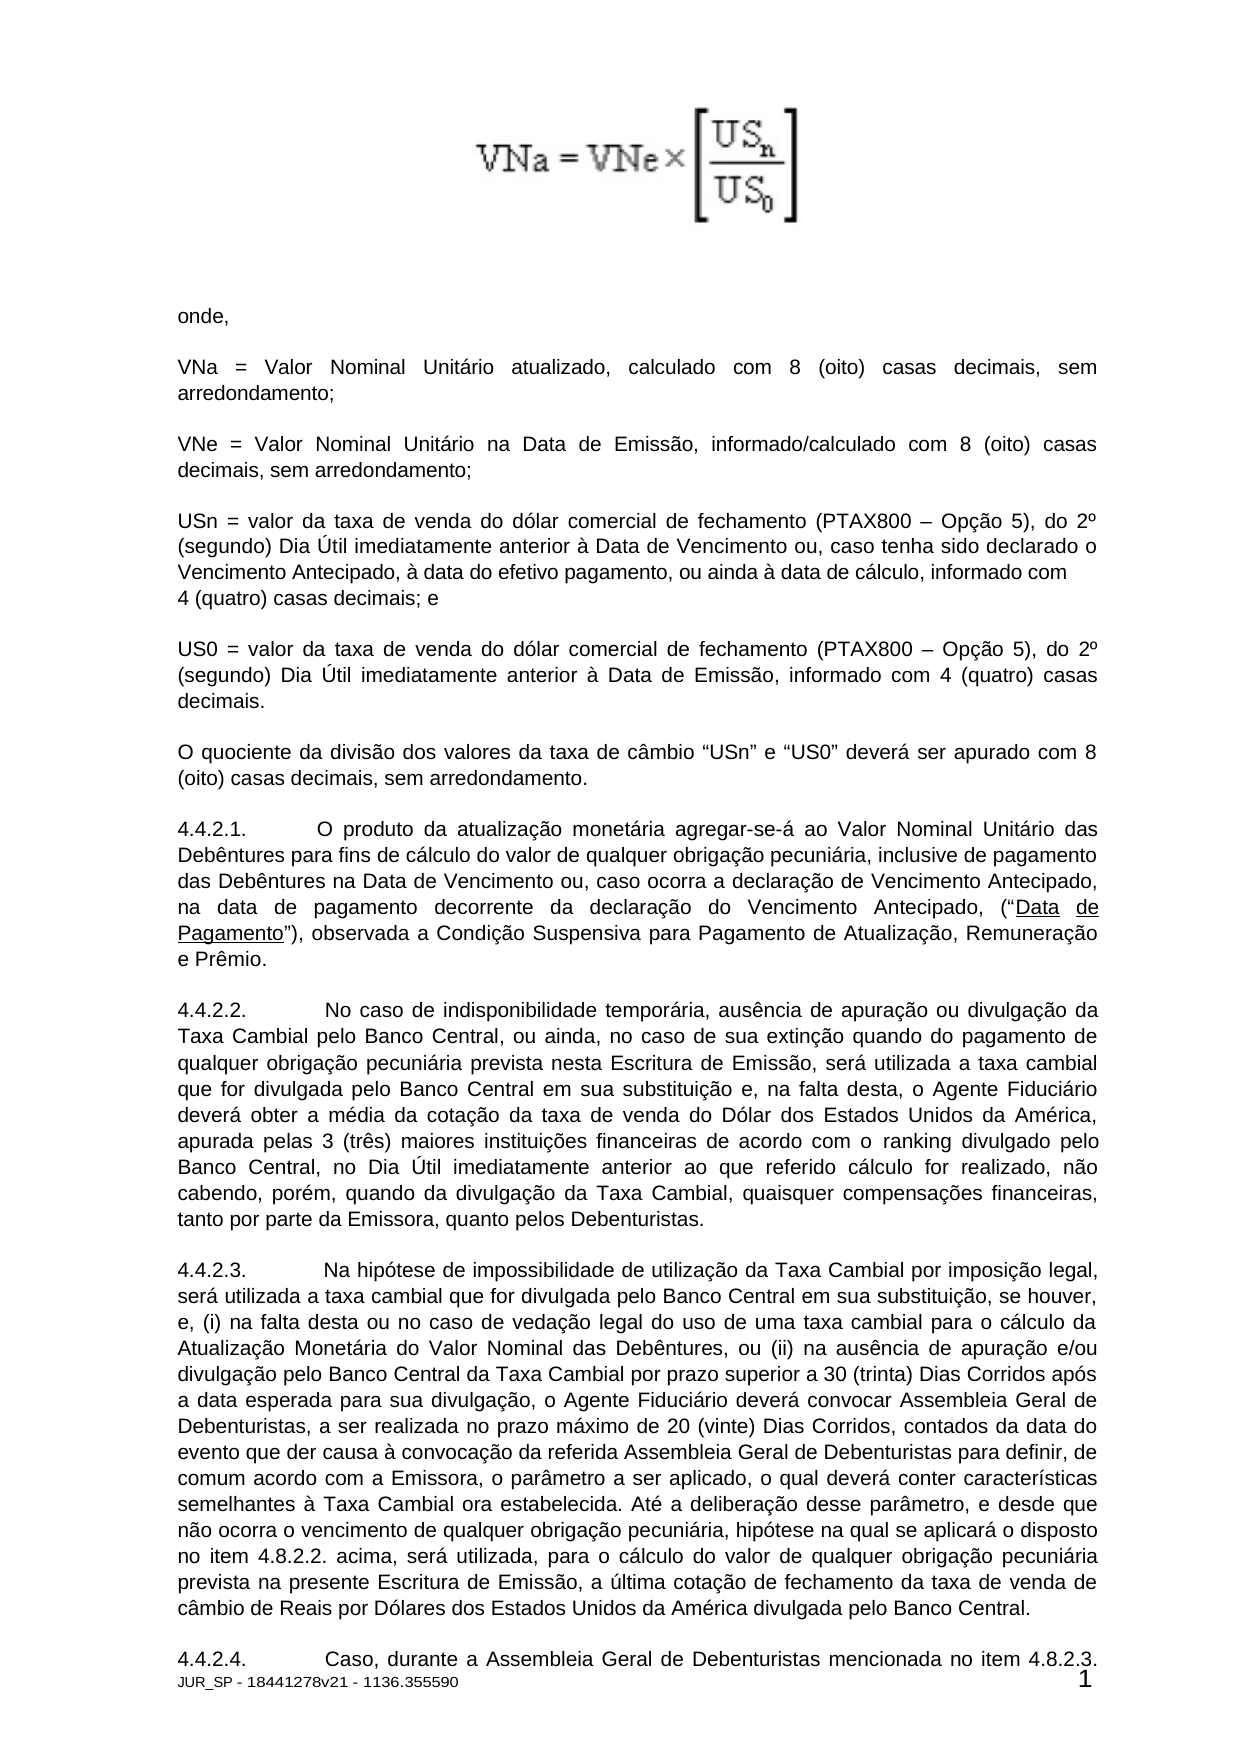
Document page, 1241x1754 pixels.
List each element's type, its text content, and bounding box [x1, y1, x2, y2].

text VNa = Valor Nominal Unitário atualizado, calculado com 8 (oito) casas decimais, sem arredondamento; [177, 354, 1099, 405]
text USn = valor da taxa de venda do dólar comercial de fechamento (PTAX800 – Opção 5), do 2º (segundo) Dia Útil imediatamente anterior à Data de Vencimento ou, caso tenha sido declarado o Vencimento Antecipado, à data do efetivo pagamento, ou ainda à data de cálculo, informado com [177, 508, 1098, 583]
text US0 = valor da taxa de venda do dólar comercial de fechamento (PTAX800 – Opção 5), do 2º (segundo) Dia Útil imediatamente anterior à Data de Emissão, informado com 4 (quatro) casas decimais. [177, 636, 1099, 713]
text 4 (quatro) casas decimais; e [177, 584, 444, 609]
list Na hipótese de impossibilidade de utilização da Taxa Cambial por imposição legal, será utilizada a taxa cambial que for divulgada pelo Banco Central em sua substituição, se houver, e, (i) na falta desta ou no caso de vedação legal do uso de uma taxa cambial para o cálculo da Atualização Monetária do Valor Nominal das Debêntures, ou (ii) na ausência de apuração e/ou divulgação pelo Banco Central da Taxa Cambial por prazo superior a 30 (trinta) Dias Corridos após a data esperada para sua divulgação, o Agente Fiduciário deverá convocar Assembleia Geral de Debenturistas, a ser realizada no prazo máximo de 20 (vinte) Dias Corridos, contados da data do evento que der causa à convocação da referida Assembleia Geral de Debenturistas para definir, de comum acordo com a Emissora, o parâmetro a ser aplicado, o qual deverá conter características semelhantes à Taxa Cambial ora estabelecida. Até a deliberação desse parâmetro, e desde que não ocorra o vencimento de qualquer obrigação pecuniária, hipótese na qual se aplicará o disposto no item 4.8.2.2. acima, será utilizada, para o cálculo do valor de qualquer obrigação pecuniária prevista na presente Escritura de Emissão, a última cotação de fechamento da taxa de venda de câmbio de Reais por Dólares dos Estados Unidos da América divulgada pelo Banco Central. [177, 1256, 1099, 1620]
list No caso de indisponibilidade temporária, ausência de apuração ou divulgação da Taxa Cambial pelo Banco Central, ou ainda, no caso de sua extinção quando do pagamento de qualquer obrigação pecuniária prevista nesta Escritura de Emissão, será utilizada a taxa cambial que for divulgada pelo Banco Central em sua substituição e, na falta desta, o Agente Fiduciário deverá obter a média da cotação da taxa de venda do Dólar dos Estados Unidos da América, apurada pelas 3 (três) maiores instituições financeiras de acordo com o ranking divulgado pelo Banco Central, no Dia Útil imediatamente anterior ao que referido cálculo for realizado, não cabendo, porém, quando da divulgação da Taxa Cambial, quaisquer compensações financeiras, tanto por parte da Emissora, quanto pelos Debenturistas. [177, 997, 1099, 1231]
text O quociente da divisão dos valores da taxa de câmbio “USn” e “US0” deverá ser apurado com 8 (oito) casas decimais, sem arredondamento. [177, 739, 1099, 790]
picture [469, 106, 803, 230]
list O produto da atualização monetária agregar-se-á ao Valor Nominal Unitário das Debêntures para fins de cálculo do valor de qualquer obrigação pecuniária, inclusive de pagamento das Debêntures na Data de Vencimento ou, caso ocorra a declaração de Vencimento Antecipado, na data de pagamento decorrente da declaração do Vencimento Antecipado, (“Data de Pagamento”), observada a Condição Suspensiva para Pagamento de Atualização, Remuneração e Prêmio. [177, 816, 1099, 971]
text onde, [177, 303, 235, 328]
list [177, 1646, 1099, 1671]
text VNe = Valor Nominal Unitário na Data de Emissão, informado/calculado com 8 (oito) casas decimais, sem arredondamento; [177, 431, 1099, 482]
